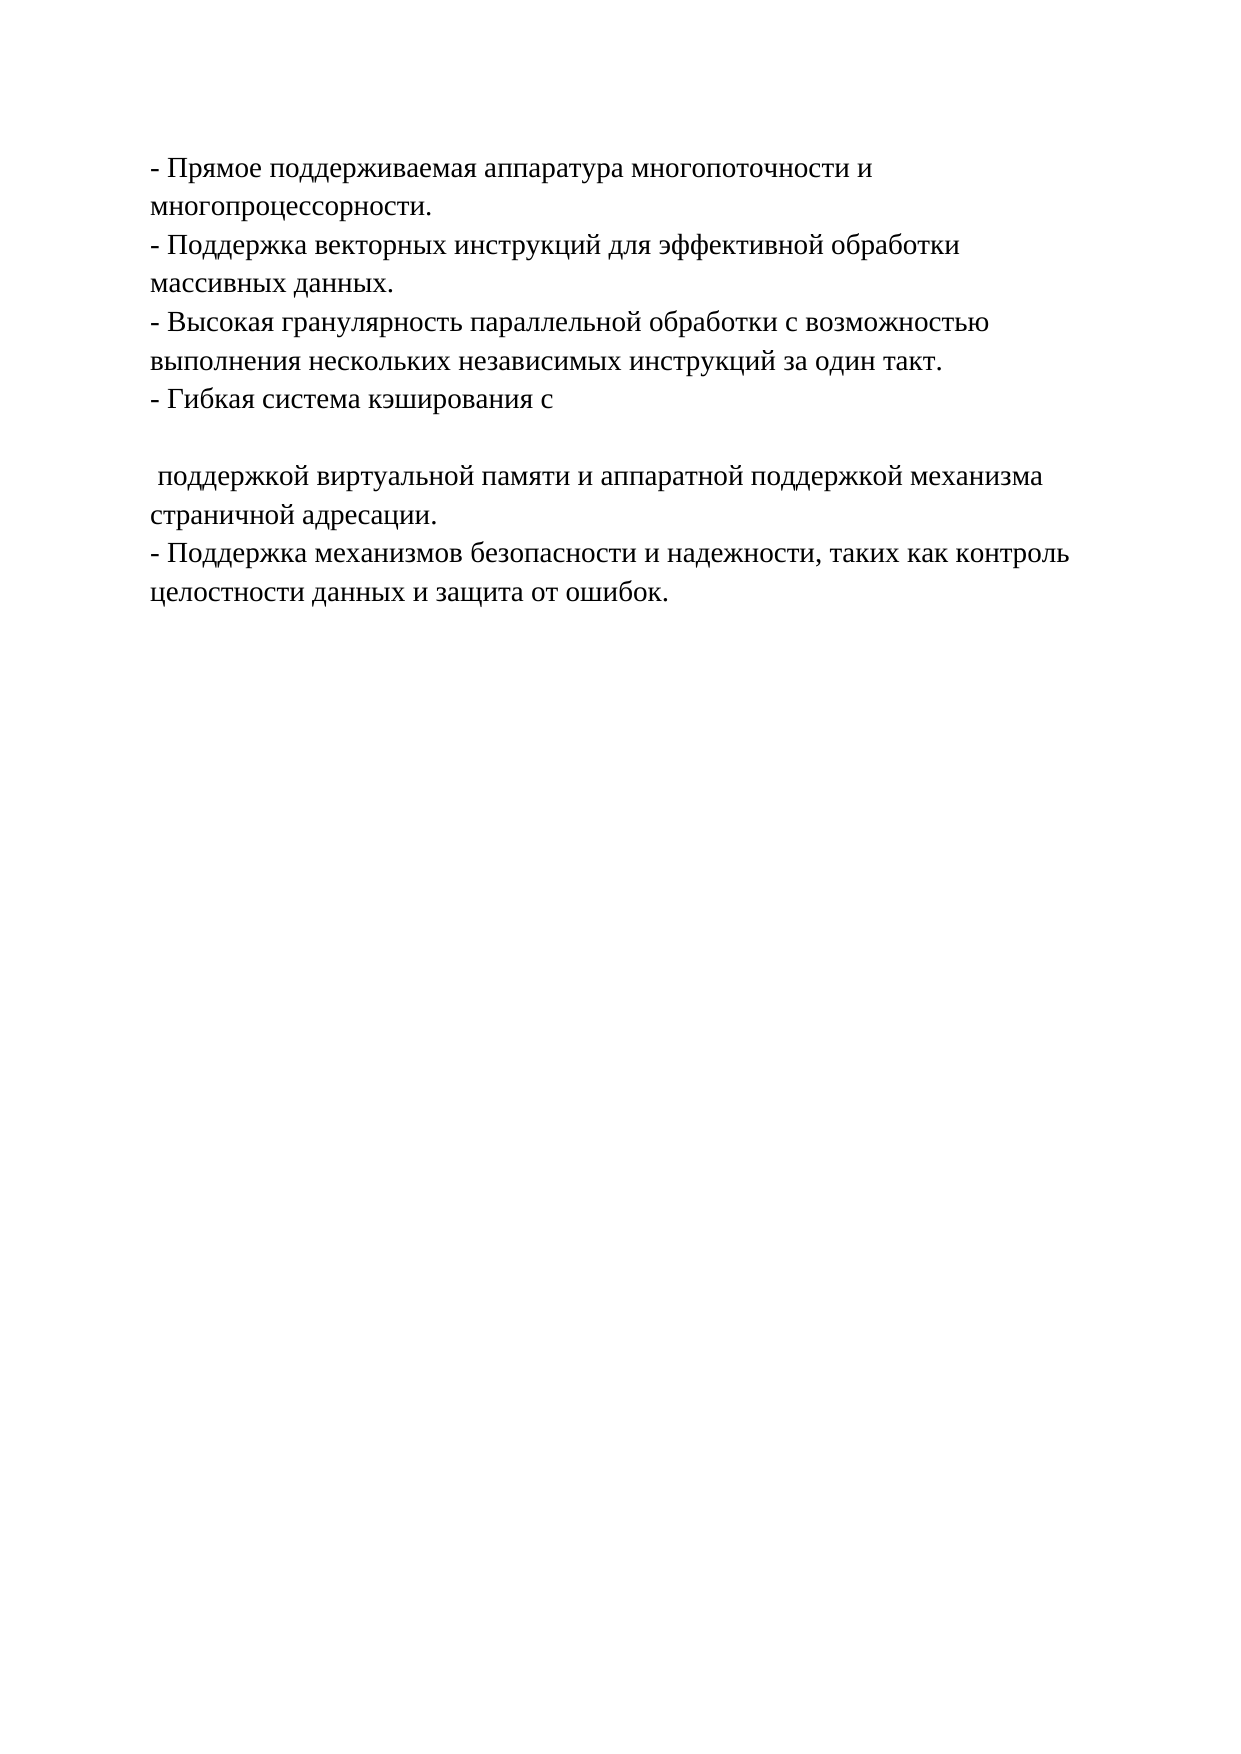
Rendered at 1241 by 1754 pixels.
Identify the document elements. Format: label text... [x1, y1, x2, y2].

text - Прямое поддерживаемая аппаратура многопоточности и многопроцессорности. [150, 150, 1090, 222]
text - Поддержка механизмов безопасности и надежности, таких как контроль целостности данных и защита от ошибок. [150, 535, 1090, 607]
text - Высокая гранулярность параллельной обработки с возможностью выполнения нескольких независимых инструкций за один такт. [150, 304, 1090, 376]
text - Поддержка векторных инструкций для эффективной обработки массивных данных. [150, 227, 1090, 299]
text поддержкой виртуальной памяти и аппаратной поддержкой механизма страничной адресации. [150, 458, 1090, 530]
text - Гибкая система кэширования с [150, 381, 1090, 415]
